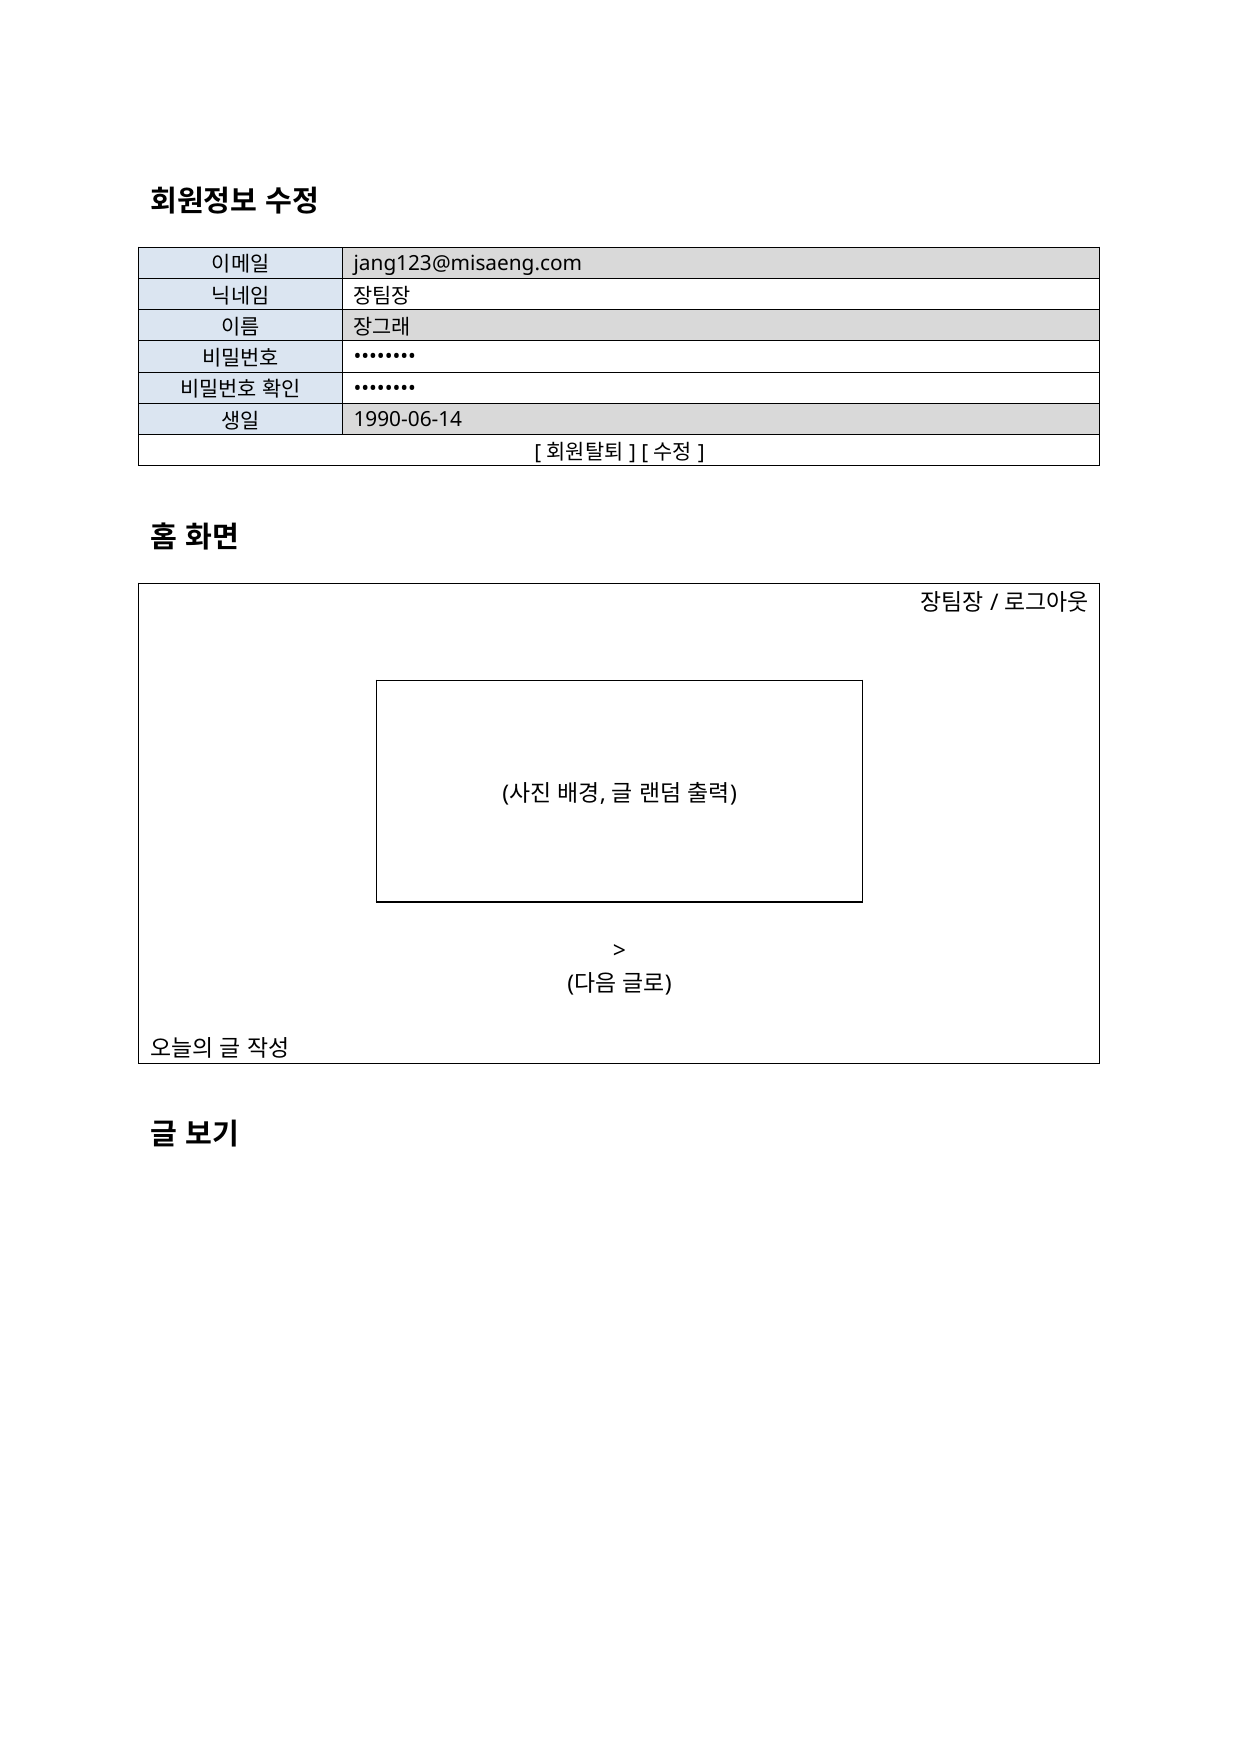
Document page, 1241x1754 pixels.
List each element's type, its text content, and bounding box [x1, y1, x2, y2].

table_cell •••••••• [343, 341, 1099, 372]
table_cell •••••••• [343, 373, 1099, 403]
table_header 이메일 [139, 248, 342, 278]
text 글 보기 [150, 1111, 1090, 1153]
table_cell 장그래 [343, 310, 1099, 340]
table_header jang123@misaeng.com [343, 248, 1099, 278]
table_header 장팀장 / 로그아웃 > (다음 글로) 오늘의 글 작성 [139, 584, 1099, 1063]
table_cell [ 회원탈퇴 ] [ 수정 ] [139, 435, 1099, 465]
table_cell 생일 [139, 404, 342, 434]
table_cell 비밀번호 [139, 341, 342, 372]
table_cell 닉네임 [139, 279, 342, 309]
table_cell 1990-06-14 [343, 404, 1099, 434]
text 홈 화면 [150, 513, 1090, 556]
text 회원정보 수정 [150, 177, 1090, 219]
table_cell 비밀번호 확인 [139, 373, 342, 403]
table_cell 이름 [139, 310, 342, 340]
table_cell 장팀장 [343, 279, 1099, 309]
